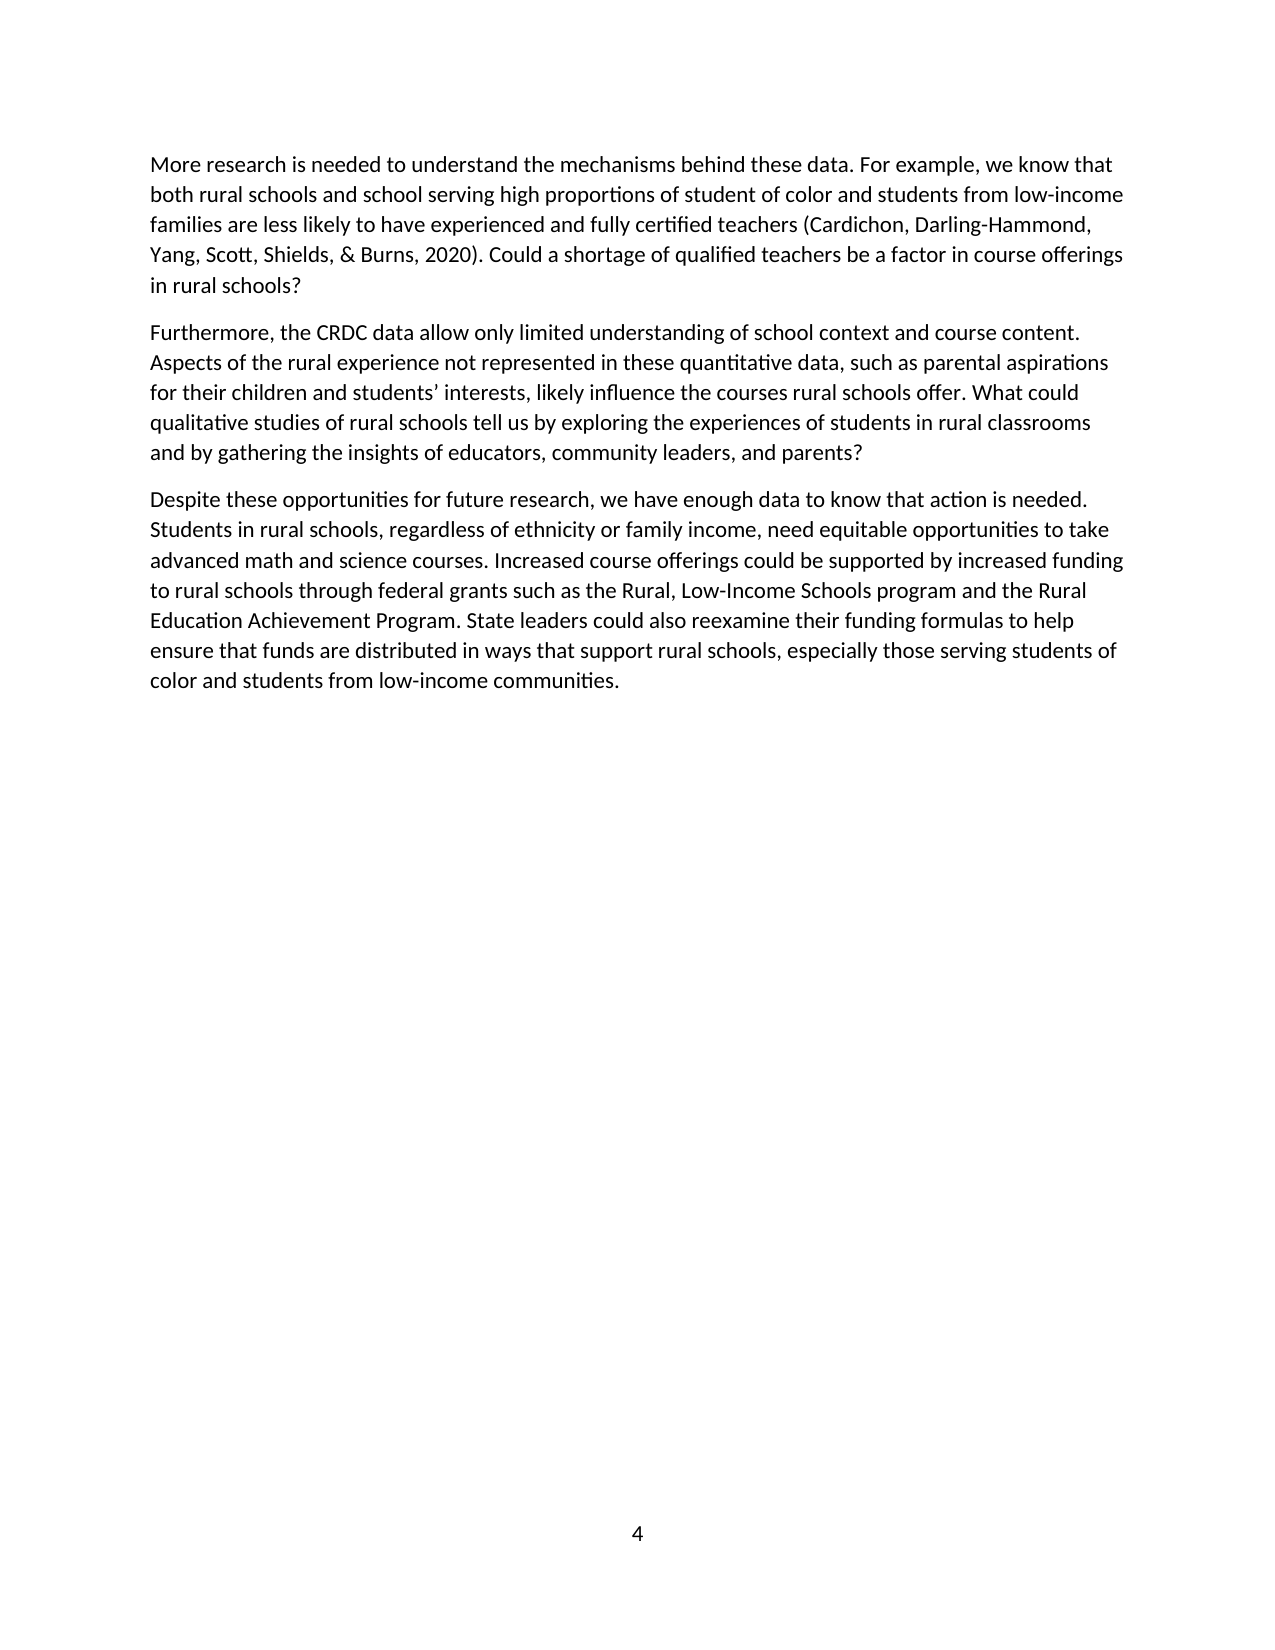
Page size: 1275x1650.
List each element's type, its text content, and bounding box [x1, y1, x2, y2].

text More research is needed to understand the mechanisms behind these data. For example, we know that both rural schools and school serving high proportions of student of color and students from low-income families are less likely to have experienced and fully certified teachers (Cardichon, Darling-Hammond, Yang, Scott, Shields, & Burns, 2020). Could a shortage of qualified teachers be a factor in course offerings in rural schools? [150, 150, 1125, 299]
text Furthermore, the CRDC data allow only limited understanding of school context and course content. Aspects of the rural experience not represented in these quantitative data, such as parental aspirations for their children and students’ interests, likely influence the courses rural schools offer. What could qualitative studies of rural schools tell us by exploring the experiences of students in rural classrooms and by gathering the insights of educators, community leaders, and parents? [150, 318, 1125, 467]
text Despite these opportunities for future research, we have enough data to know that action is needed. Students in rural schools, regardless of ethnicity or family income, need equitable opportunities to take advanced math and science courses. Increased course offerings could be supported by increased funding to rural schools through federal grants such as the Rural, Low-Income Schools program and the Rural Education Achievement Program. State leaders could also reexamine their funding formulas to help ensure that funds are distributed in ways that support rural schools, especially those serving students of color and students from low-income communities. [150, 485, 1125, 695]
